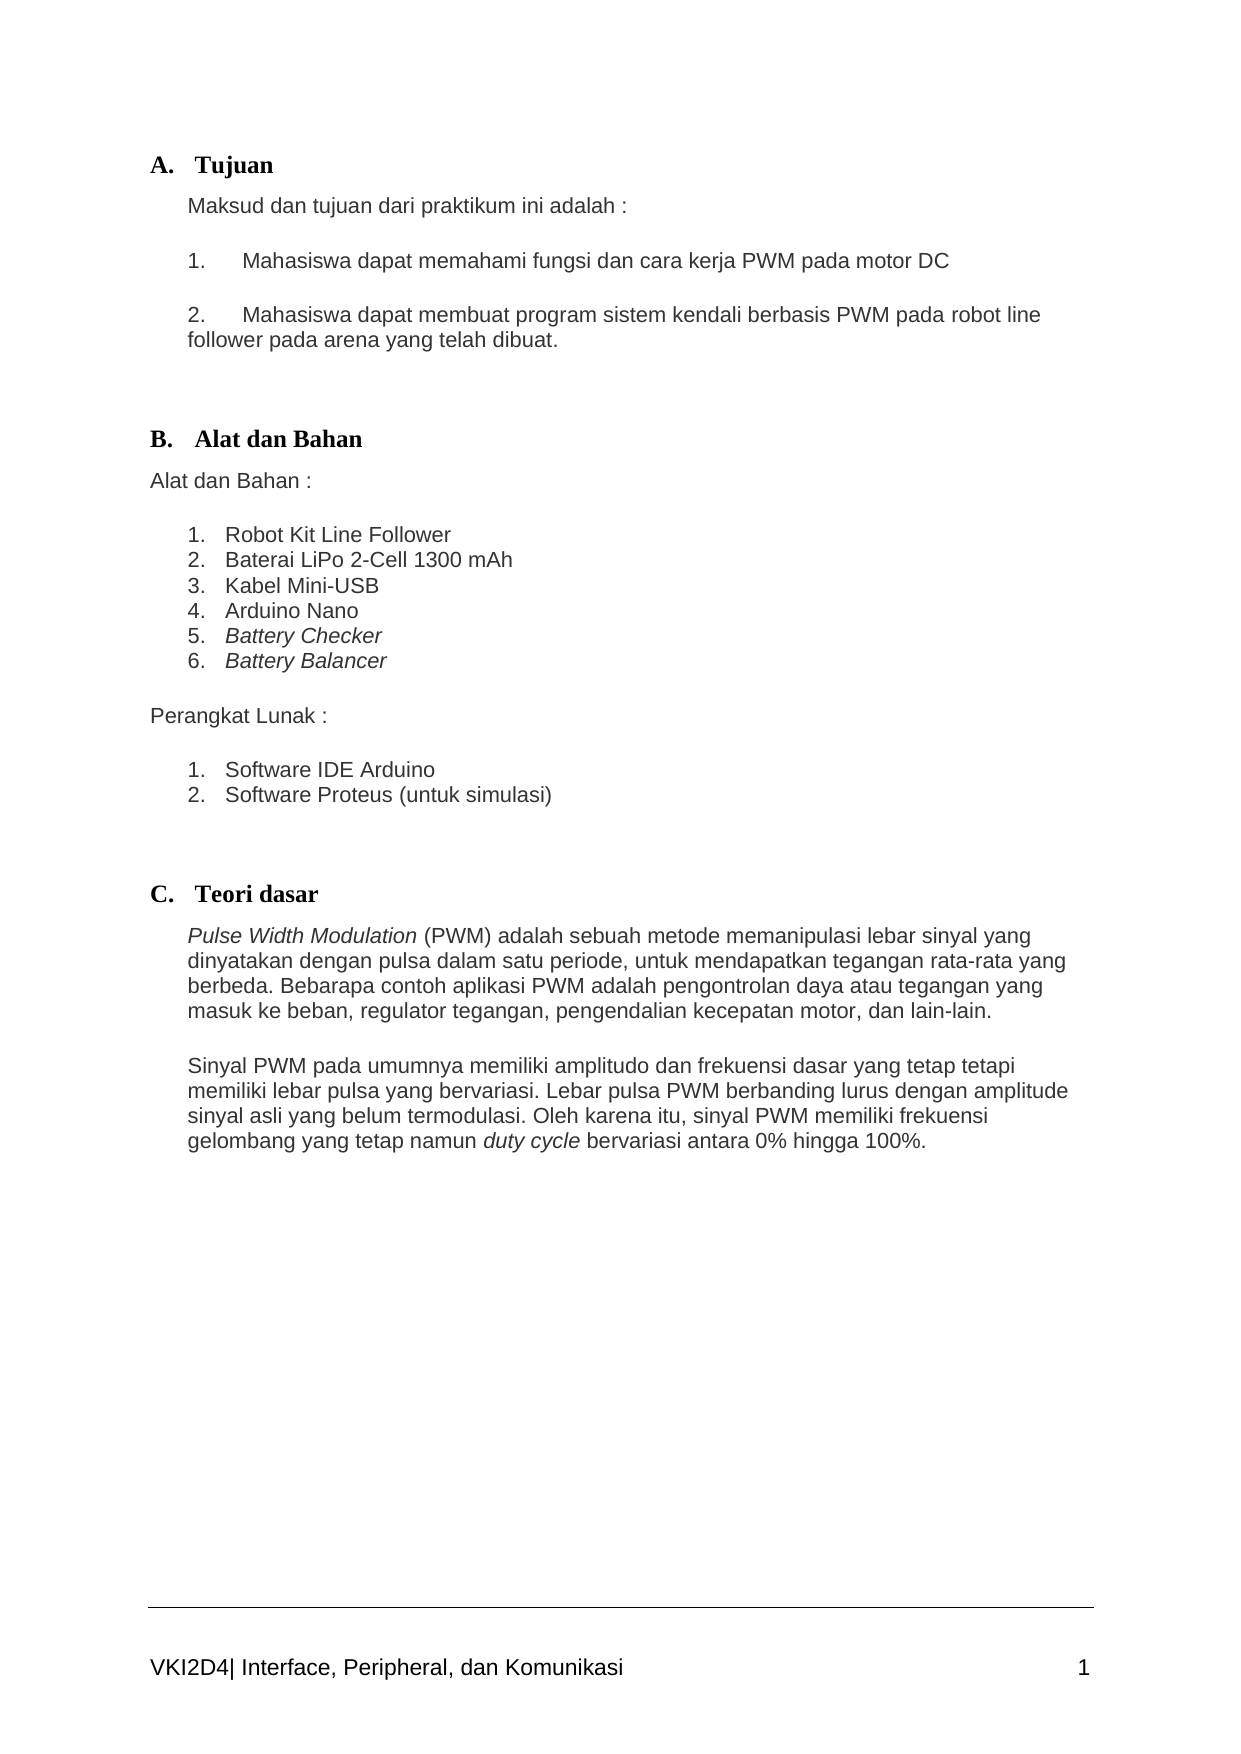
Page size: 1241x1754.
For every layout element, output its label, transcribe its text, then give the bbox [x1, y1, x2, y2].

list Robot Kit Line Follower [187, 522, 1090, 547]
list Software IDE Arduino [187, 757, 1090, 782]
text Alat dan Bahan : [150, 468, 1090, 493]
text Pulse Width Modulation (PWM) adalah sebuah metode memanipulasi lebar sinyal yang dinyatakan dengan pulsa dalam satu periode, untuk mendapatkan tegangan rata-rata yang berbeda. Bebarapa contoh aplikasi PWM adalah pengontrolan daya atau tegangan yang masuk ke beban, regulator tegangan, pengendalian kecepatan motor, dan lain-lain. [187, 923, 1090, 1023]
text 2. Mahasiswa dapat membuat program sistem kendali berbasis PWM pada robot line follower pada arena yang telah dibuat. [187, 302, 1090, 352]
list Kabel Mini-USB [187, 572, 1090, 598]
list Battery Balancer [187, 648, 1090, 673]
text 1. Mahasiswa dapat memahami fungsi dan cara kerja PWM pada motor DC [187, 247, 1090, 273]
list Arduino Nano [187, 598, 1090, 623]
list Software Proteus (untuk simulasi) [187, 782, 1090, 807]
text Perangkat Lunak : [150, 702, 1090, 728]
text Maksud dan tujuan dari praktikum ini adalah : [187, 193, 1090, 218]
list Battery Checker [187, 623, 1090, 648]
list Tujuan [150, 150, 1090, 179]
list Baterai LiPo 2-Cell 1300 mAh [187, 547, 1090, 572]
list Alat dan Bahan [150, 424, 1090, 453]
list Teori dasar [150, 879, 1090, 908]
